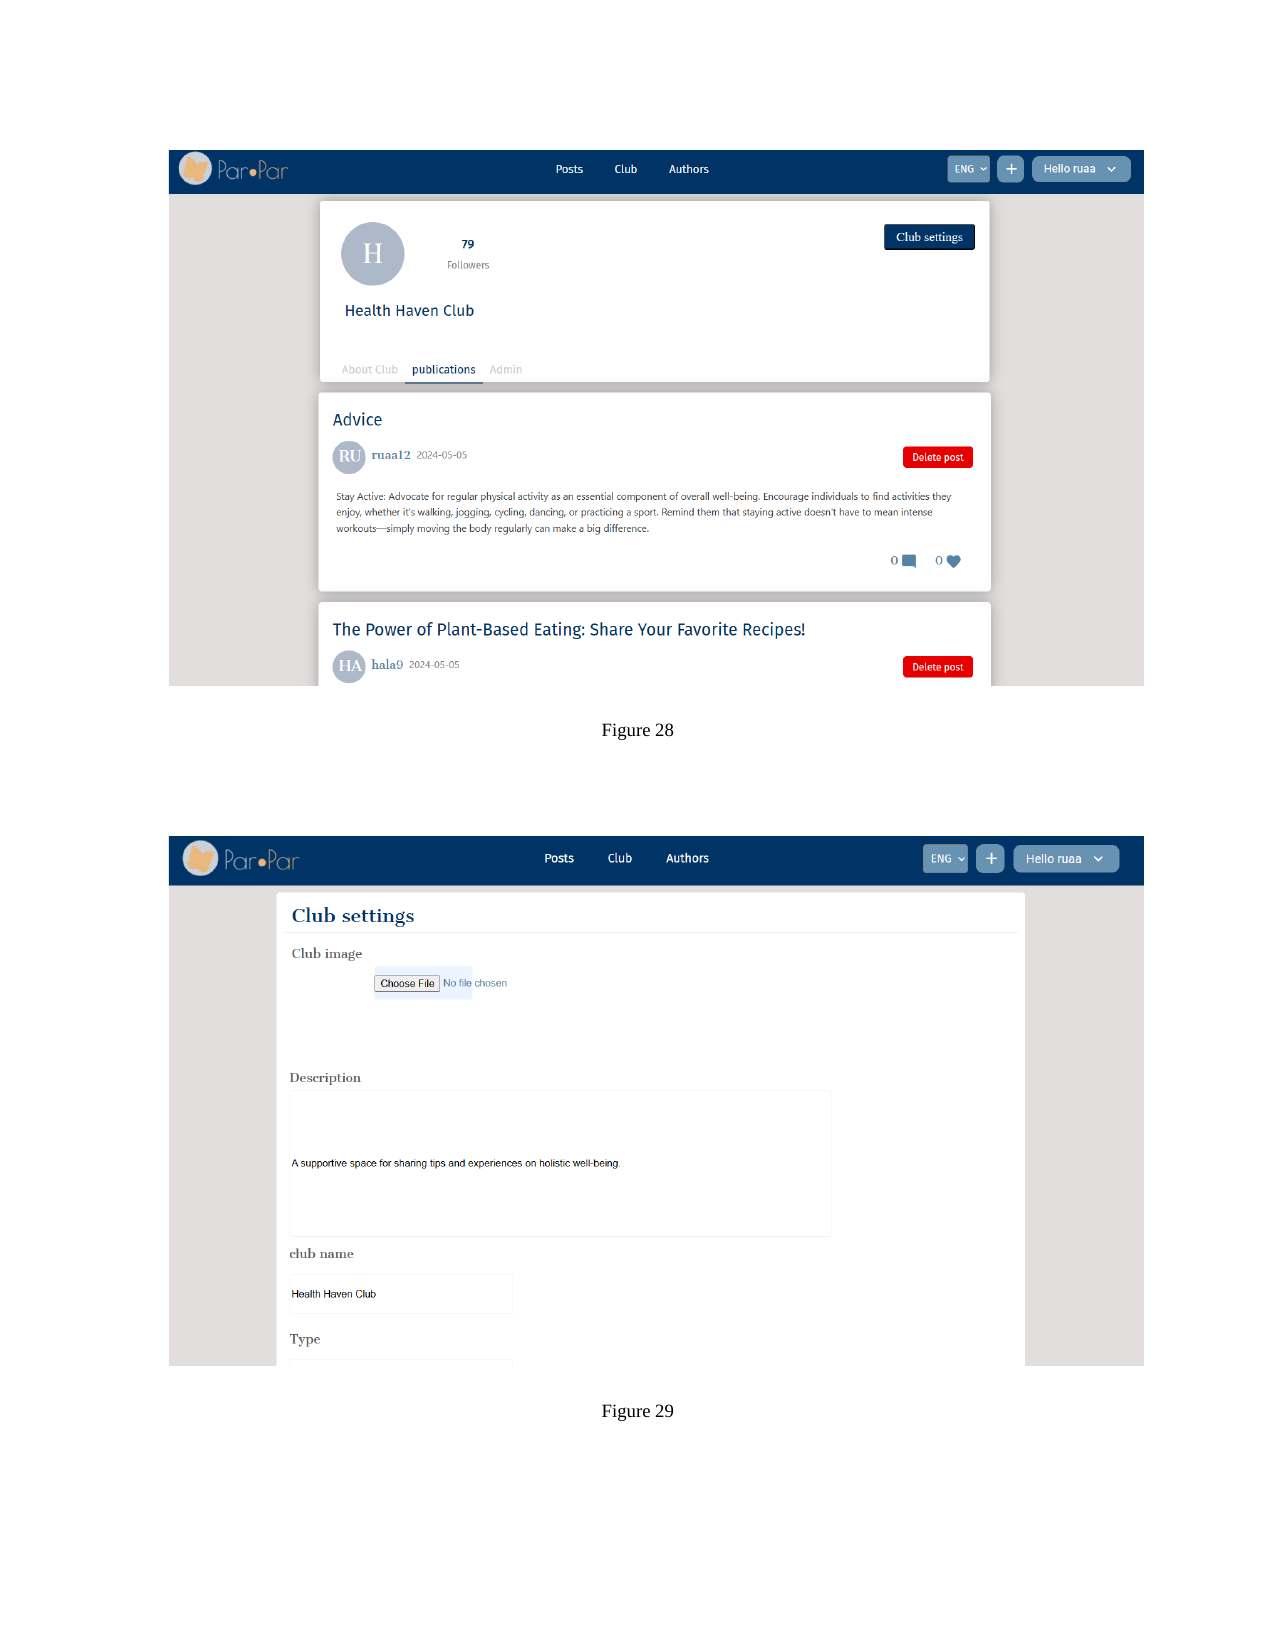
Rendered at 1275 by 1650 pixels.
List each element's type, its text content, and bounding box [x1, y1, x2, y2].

text Figure 28 [150, 719, 1125, 741]
text Figure 29 [150, 1399, 1125, 1421]
picture [168, 150, 1144, 686]
picture [168, 836, 1144, 1366]
